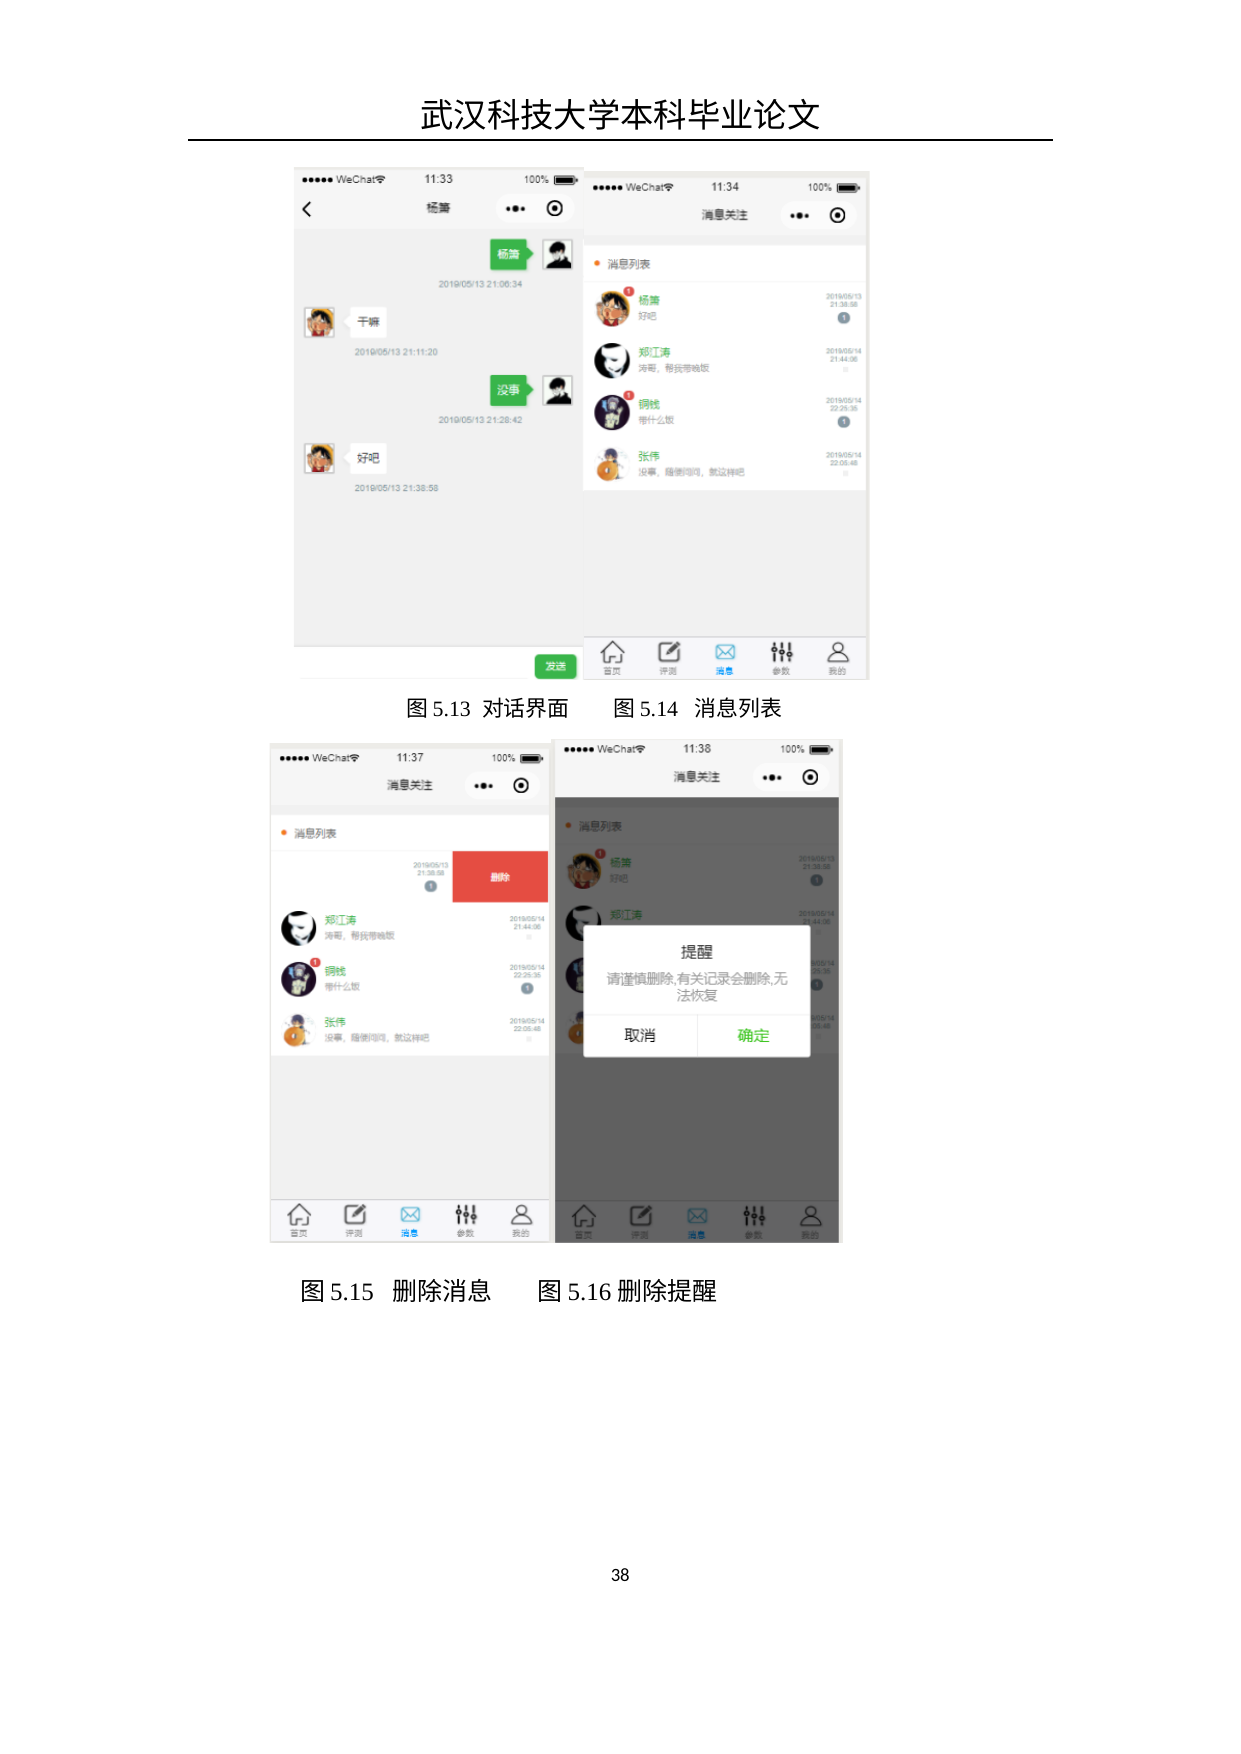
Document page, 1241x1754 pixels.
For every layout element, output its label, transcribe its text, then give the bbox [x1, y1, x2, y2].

picture [293, 167, 870, 680]
text 图5.13 对话界面 图5.14 消息列表 [187, 691, 1053, 723]
text 图5.15 删除消息 图5.16 删除提醒 [187, 1257, 1053, 1322]
picture [269, 739, 843, 1243]
